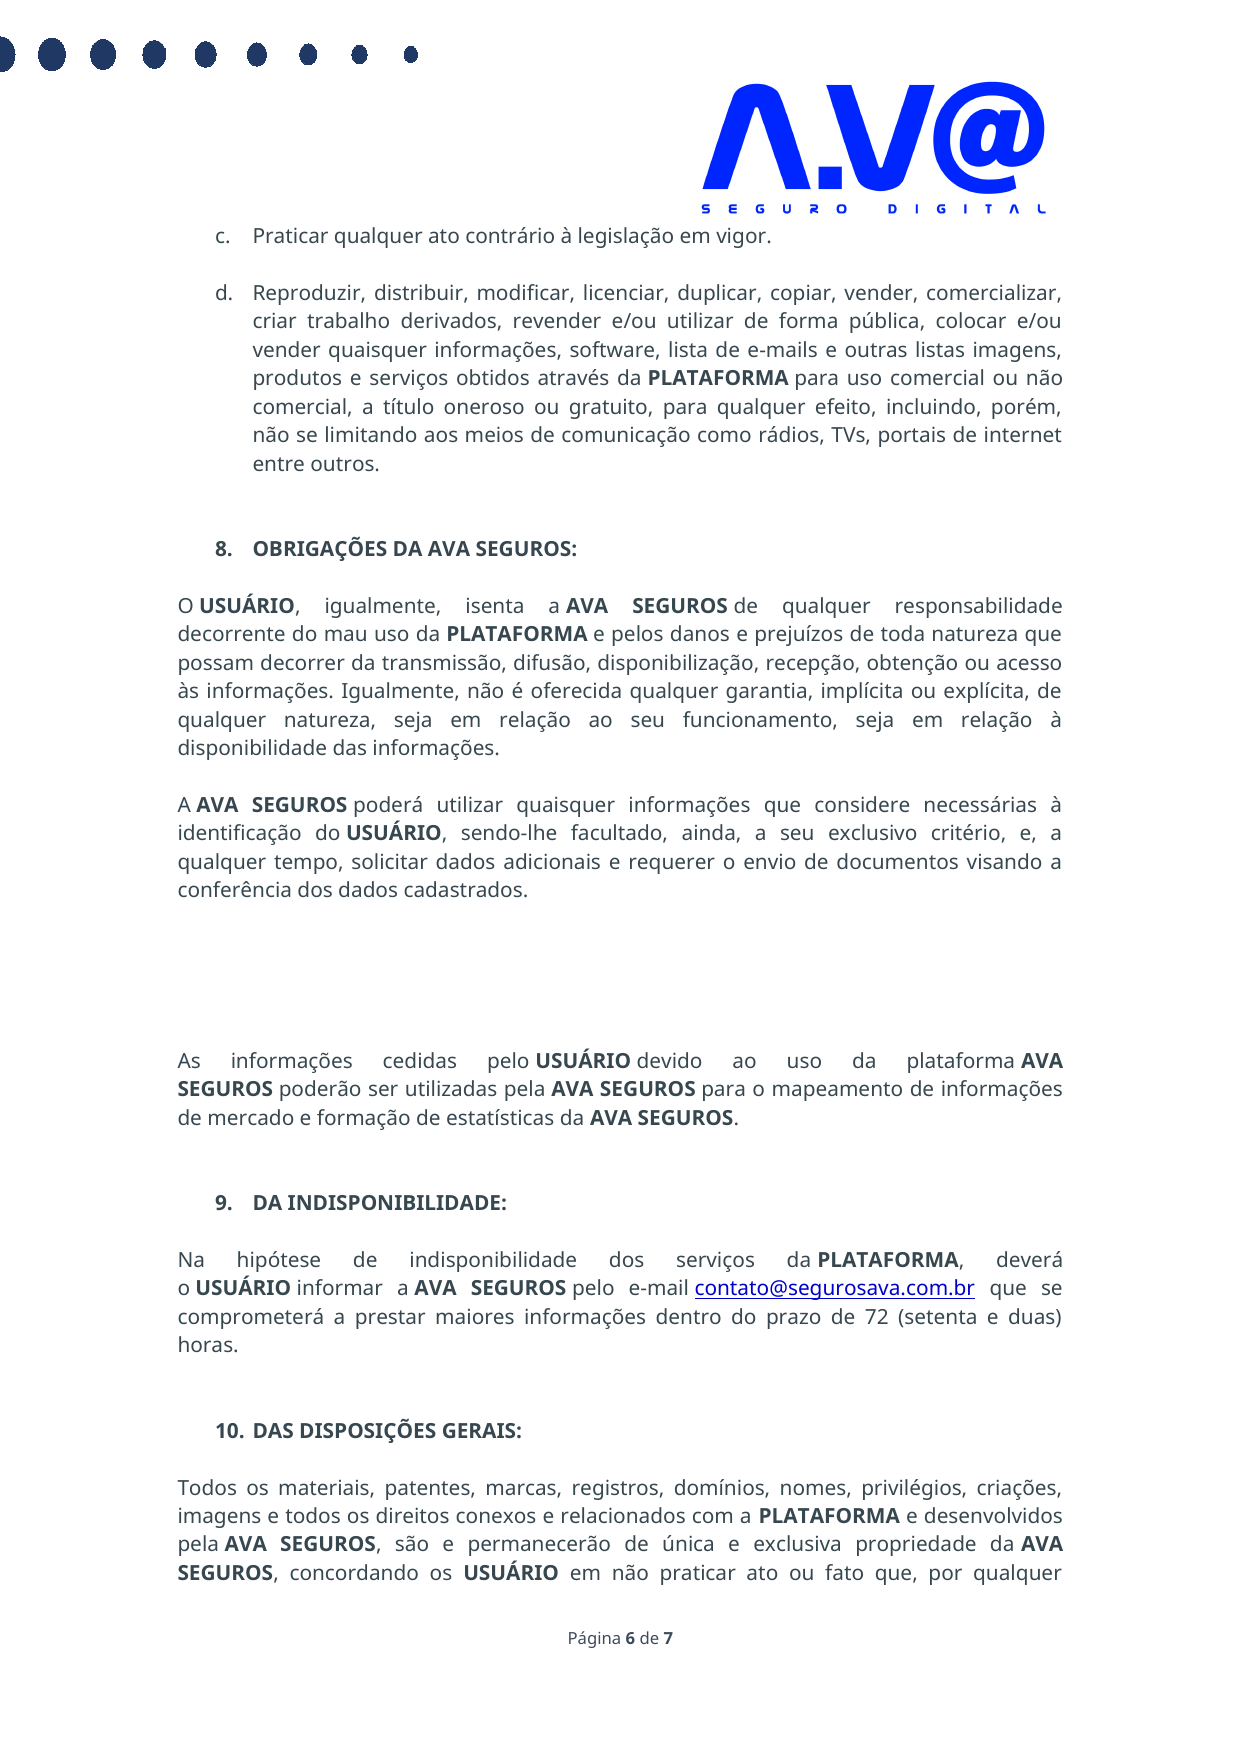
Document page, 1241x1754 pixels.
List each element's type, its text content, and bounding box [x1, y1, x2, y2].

list OBRIGAÇÕES DA AVA SEGUROS: [215, 534, 1063, 563]
list Praticar qualquer ato contrário à legislação em vigor. [215, 221, 1063, 250]
text O USUÁRIO, igualmente, isenta a AVA SEGUROS de qualquer responsabilidade decorrente do mau uso da PLATAFORMA e pelos danos e prejuízos de toda natureza que possam decorrer da transmissão, difusão, disponibilização, recepção, obtenção ou acesso às informações. Igualmente, não é oferecida qualquer garantia, implícita ou explícita, de qualquer natureza, seja em relação ao seu funcionamento, seja em relação à disponibilidade das informações. [177, 591, 1063, 762]
list DA INDISPONIBILIDADE: [215, 1188, 1063, 1217]
text As informações cedidas pelo USUÁRIO devido ao uso da plataforma AVA SEGUROS poderão ser utilizadas pela AVA SEGUROS para o mapeamento de informações de mercado e formação de estatísticas da AVA SEGUROS. [177, 1046, 1063, 1131]
list Reproduzir, distribuir, modificar, licenciar, duplicar, copiar, vender, comercializar, criar trabalho derivados, revender e/ou utilizar de forma pública, colocar e/ou vender quaisquer informações, software, lista de e-mails e outras listas imagens, produtos e serviços obtidos através da PLATAFORMA para uso comercial ou não comercial, a título oneroso ou gratuito, para qualquer efeito, incluindo, porém, não se limitando aos meios de comunicação como rádios, TVs, portais de internet entre outros. [215, 278, 1063, 477]
text A AVA SEGUROS poderá utilizar quaisquer informações que considere necessárias à identificação do USUÁRIO, sendo-lhe facultado, ainda, a seu exclusivo critério, e, a qualquer tempo, solicitar dados adicionais e requerer o envio de documentos visando a conferência dos dados cadastrados. [177, 790, 1063, 904]
list DAS DISPOSIÇÕES GERAIS: [215, 1416, 1063, 1444]
text Na hipótese de indisponibilidade dos serviços da PLATAFORMA, deverá o USUÁRIO informar a AVA SEGUROS pelo e-mail contato@segurosava.com.br que se comprometerá a prestar maiores informações dentro do prazo de 72 (setenta e duas) horas. [177, 1245, 1063, 1359]
picture [683, 73, 1064, 222]
